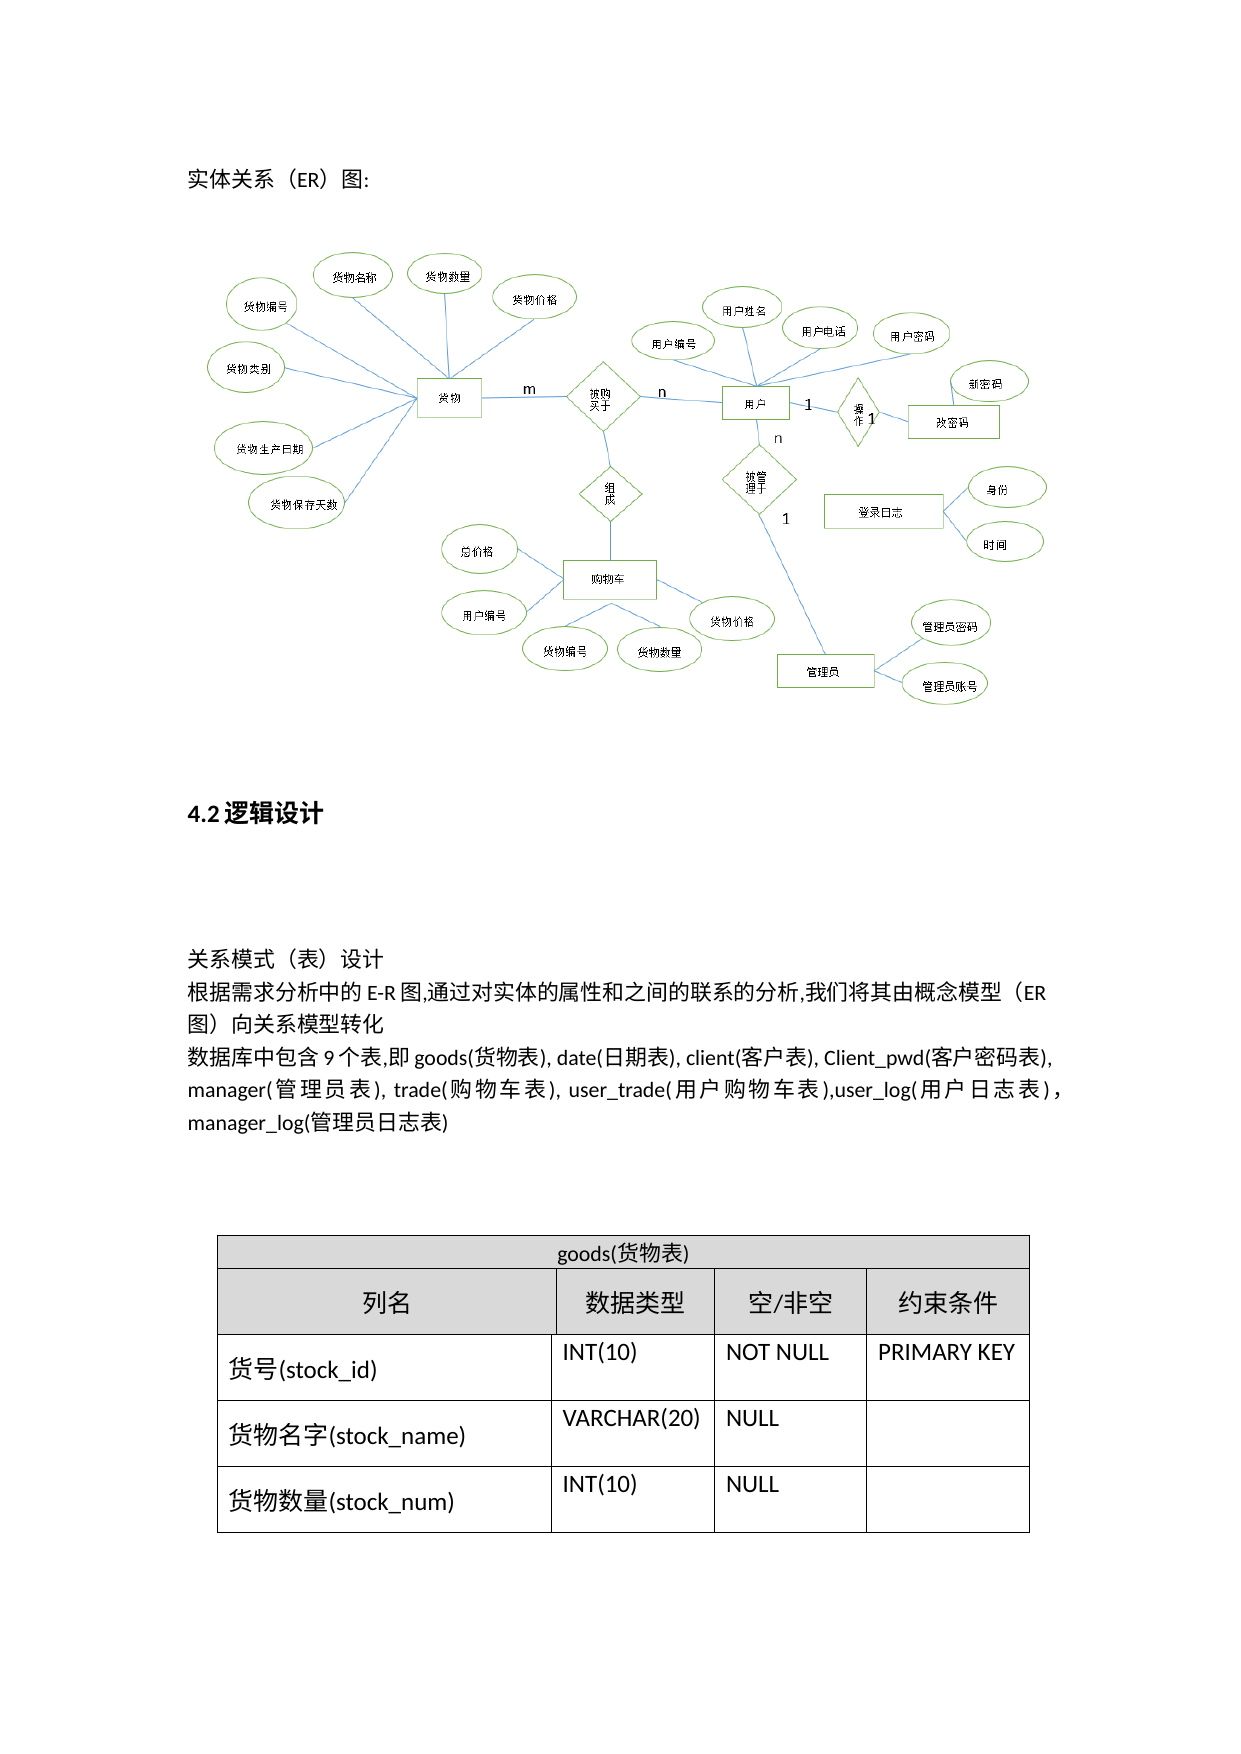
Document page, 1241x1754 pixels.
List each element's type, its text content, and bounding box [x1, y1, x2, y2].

table_cell 空/非空 [715, 1269, 866, 1334]
text 关系模式（表）设计 [187, 942, 1053, 974]
table_cell NULL [715, 1401, 866, 1466]
table_cell 货物名字(stock_name) [218, 1401, 551, 1466]
table_cell 列名 [218, 1269, 556, 1334]
text 4.2逻辑设计 [187, 779, 1053, 844]
table_cell VARCHAR(20) [552, 1401, 714, 1466]
table_cell 货物数量(stock_num) [218, 1467, 551, 1532]
table_cell [867, 1401, 1029, 1466]
table_cell 约束条件 [867, 1269, 1029, 1334]
table_cell PRIMARY KEY [867, 1335, 1029, 1400]
text 实体关系（ER）图: [187, 162, 1053, 194]
table_cell 货号(stock_id) [218, 1335, 551, 1400]
text 数据库中包含9个表,即goods(货物表), date(日期表), client(客户表), Client_pwd(客户密码表), [187, 1039, 1053, 1072]
table_cell NOT NULL [715, 1335, 866, 1400]
table_cell INT(10) [552, 1467, 714, 1532]
picture [187, 231, 1053, 710]
table_cell [867, 1467, 1029, 1532]
table_cell NULL [715, 1467, 866, 1532]
table_header goods(货物表) [218, 1236, 1029, 1268]
table_cell 数据类型 [557, 1269, 714, 1334]
text manager(管理员表), trade(购物车表), user_trade(用户购物车表),user_log(用户日志表)，manager_log(管理员日志表) [187, 1072, 1053, 1137]
text 根据需求分析中的E-R图,通过对实体的属性和之间的联系的分析,我们将其由概念模型（ER图）向关系模型转化 [187, 974, 1053, 1039]
table_cell INT(10) [552, 1335, 714, 1400]
